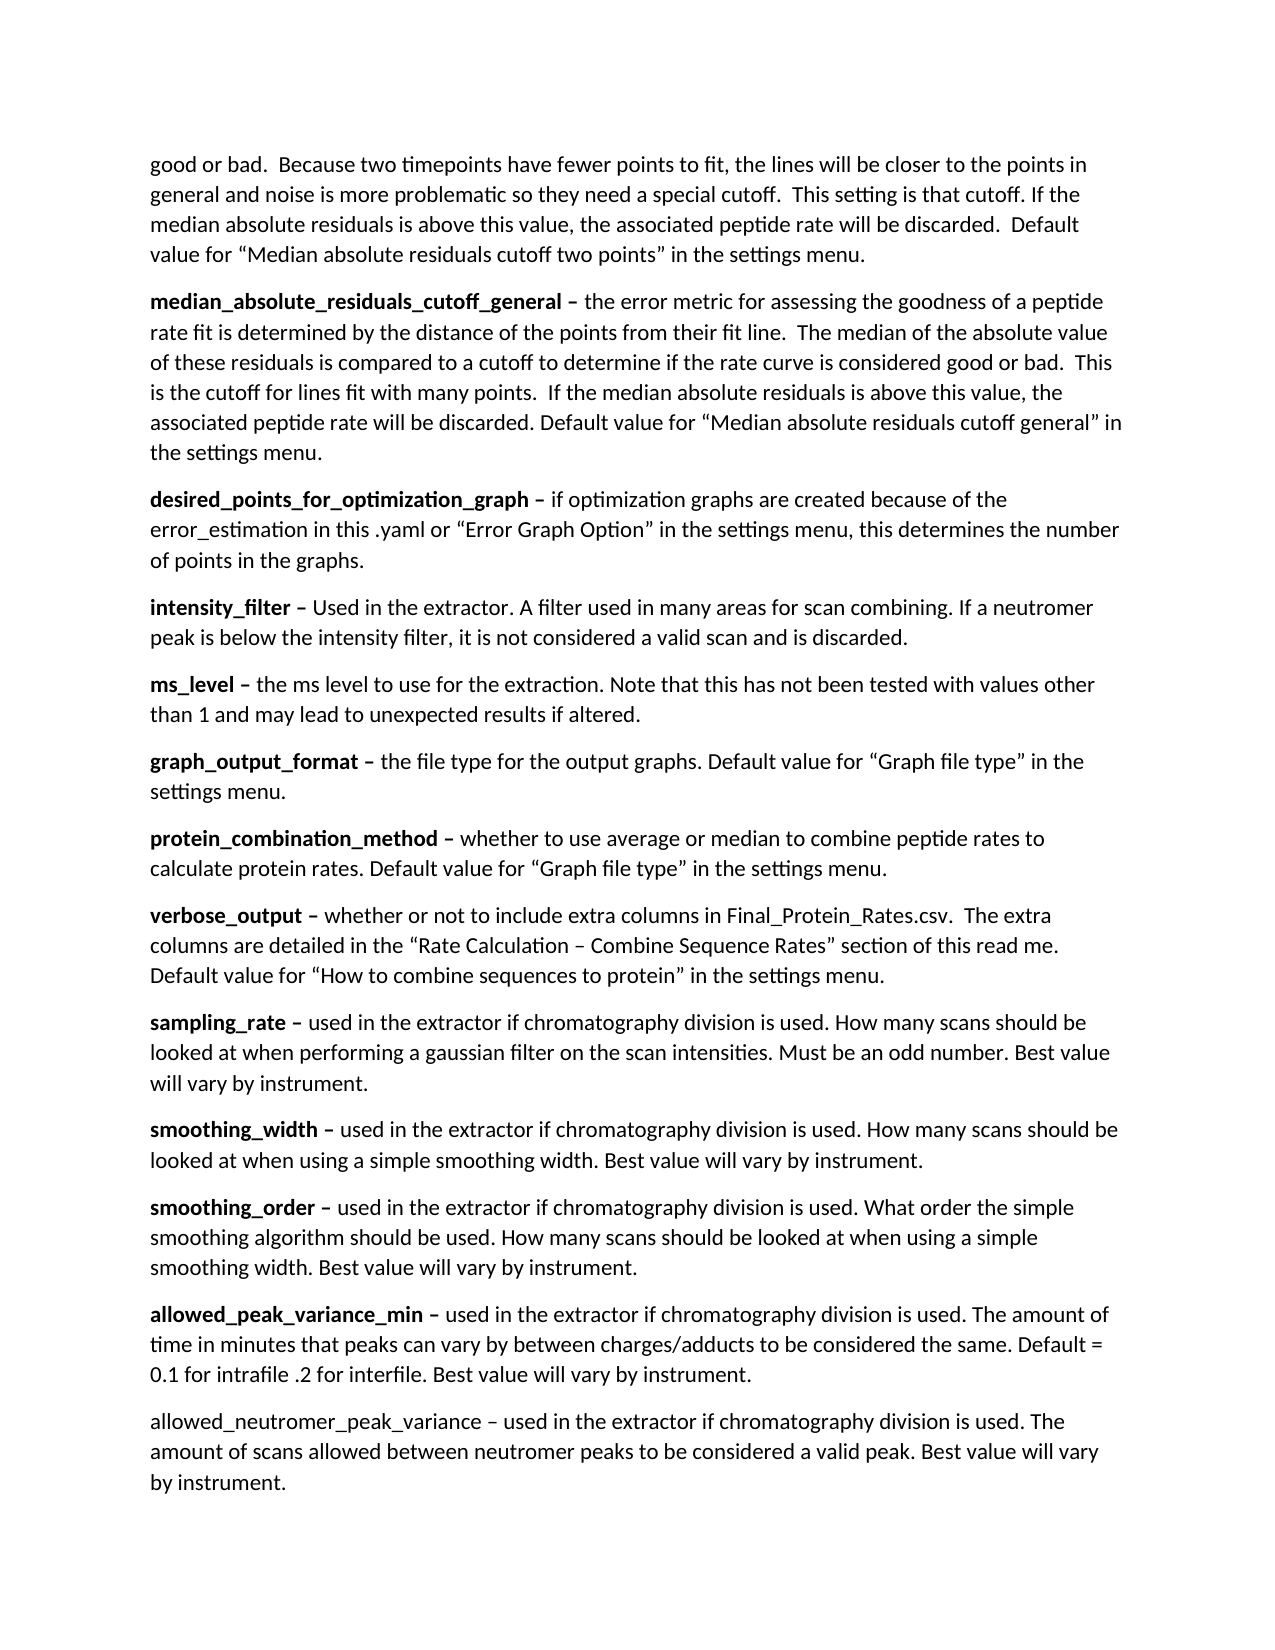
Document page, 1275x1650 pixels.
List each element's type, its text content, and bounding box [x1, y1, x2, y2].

text allowed_peak_variance_min – used in the extractor if chromatography division is used. The amount of time in minutes that peaks can vary by between charges/adducts to be considered the same. Default = 0.1 for intrafile .2 for interfile. Best value will vary by instrument. [150, 1300, 1125, 1388]
text ms_level – the ms level to use for the extraction. Note that this has not been tested with values other than 1 and may lead to unexpected results if altered. [150, 670, 1125, 728]
text protein_combination_method – whether to use average or median to combine peptide rates to calculate protein rates. Default value for “Graph file type” in the settings menu. [150, 824, 1125, 882]
text smoothing_order – used in the extractor if chromatography division is used. What order the simple smoothing algorithm should be used. How many scans should be looked at when using a simple smoothing width. Best value will vary by instrument. [150, 1193, 1125, 1281]
text desired_points_for_optimization_graph – if optimization graphs are created because of the error_estimation in this .yaml or “Error Graph Option” in the settings menu, this determines the number of points in the graphs. [150, 485, 1125, 574]
text smoothing_width – used in the extractor if chromatography division is used. How many scans should be looked at when using a simple smoothing width. Best value will vary by instrument. [150, 1116, 1125, 1174]
text intensity_filter – Used in the extractor. A filter used in many areas for scan combining. If a neutromer peak is below the intensity filter, it is not considered a valid scan and is discarded. [150, 593, 1125, 651]
text allowed_neutromer_peak_variance – used in the extractor if chromatography division is used. The amount of scans allowed between neutromer peaks to be considered a valid peak. Best value will vary by instrument. [150, 1407, 1125, 1496]
text median_absolute_residuals_cutoff_general – the error metric for assessing the goodness of a peptide rate fit is determined by the distance of the points from their fit line. The median of the absolute value of these residuals is compared to a cutoff to determine if the rate curve is considered good or bad. This is the cutoff for lines fit with many points. If the median absolute residuals is above this value, the associated peptide rate will be discarded. Default value for “Median absolute residuals cutoff general” in the settings menu. [150, 287, 1125, 467]
text sampling_rate – used in the extractor if chromatography division is used. How many scans should be looked at when performing a gaussian filter on the scan intensities. Must be an odd number. Best value will vary by instrument. [150, 1008, 1125, 1097]
text verbose_output – whether or not to include extra columns in Final_Protein_Rates.csv. The extra columns are detailed in the “Rate Calculation – Combine Sequence Rates” section of this read me. Default value for “How to combine sequences to protein” in the settings menu. [150, 901, 1125, 989]
text graph_output_format – the file type for the output graphs. Default value for “Graph file type” in the settings menu. [150, 747, 1125, 805]
